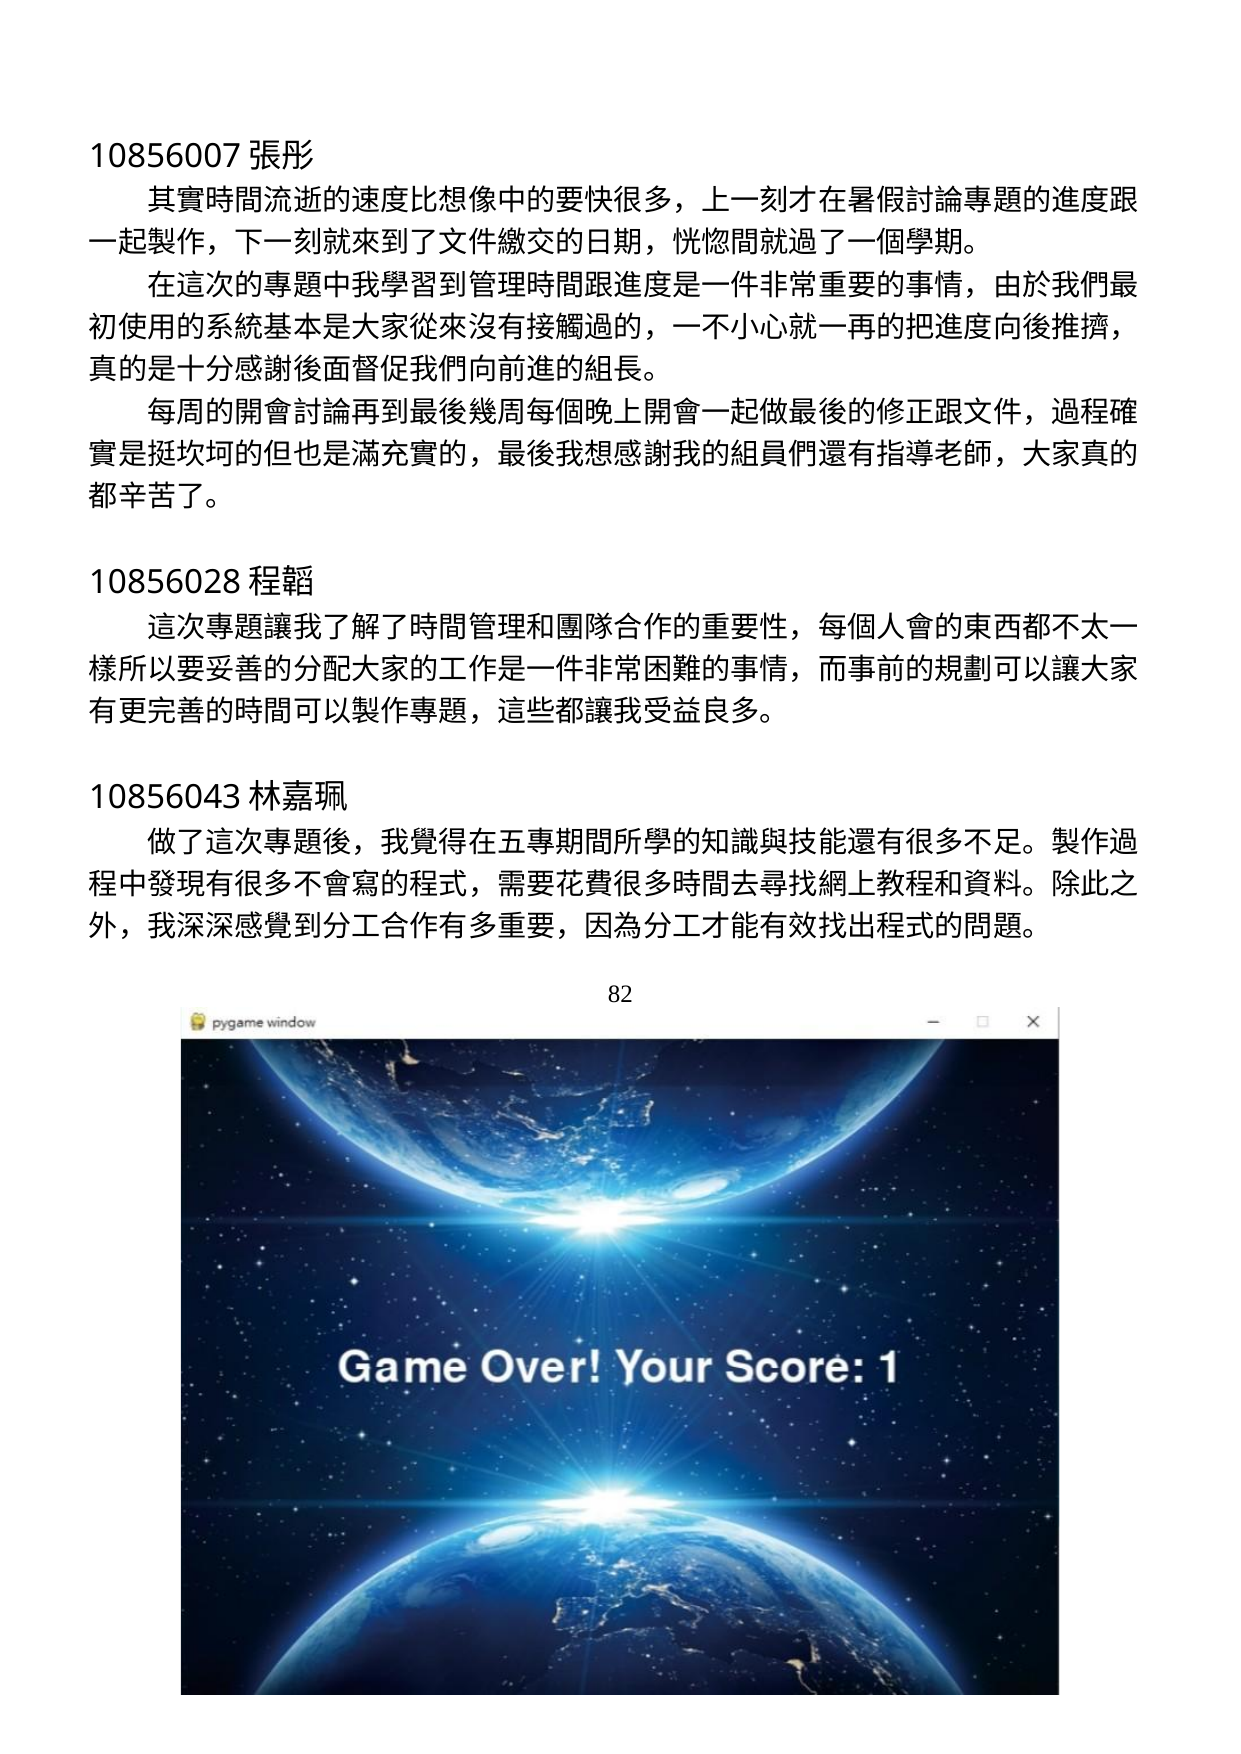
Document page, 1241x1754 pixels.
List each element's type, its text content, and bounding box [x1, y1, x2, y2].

text 其實時間流逝的速度比想像中的要快很多，上一刻才在暑假討論專題的進度跟一起製作，下一刻就來到了文件繳交的日期，恍惚間就過了一個學期。 [89, 177, 1152, 261]
text 在這次的專題中我學習到管理時間跟進度是一件非常重要的事情，由於我們最初使用的系統基本是大家從來沒有接觸過的，一不小心就一再的把進度向後推擠，真的是十分感謝後面督促我們向前進的組長。 [89, 261, 1152, 388]
text 每周的開會討論再到最後幾周每個晚上開會一起做最後的修正跟文件，過程確實是挺坎坷的但也是滿充實的，最後我想感謝我的組員們還有指導老師，大家真的都辛苦了。 [89, 388, 1152, 515]
text 這次專題讓我了解了時間管理和團隊合作的重要性，每個人會的東西都不太一樣所以要妥善的分配大家的工作是一件非常困難的事情，而事前的規劃可以讓大家有更完善的時間可以製作專題，這些都讓我受益良多。 [89, 603, 1152, 730]
picture [180, 1007, 1060, 1695]
